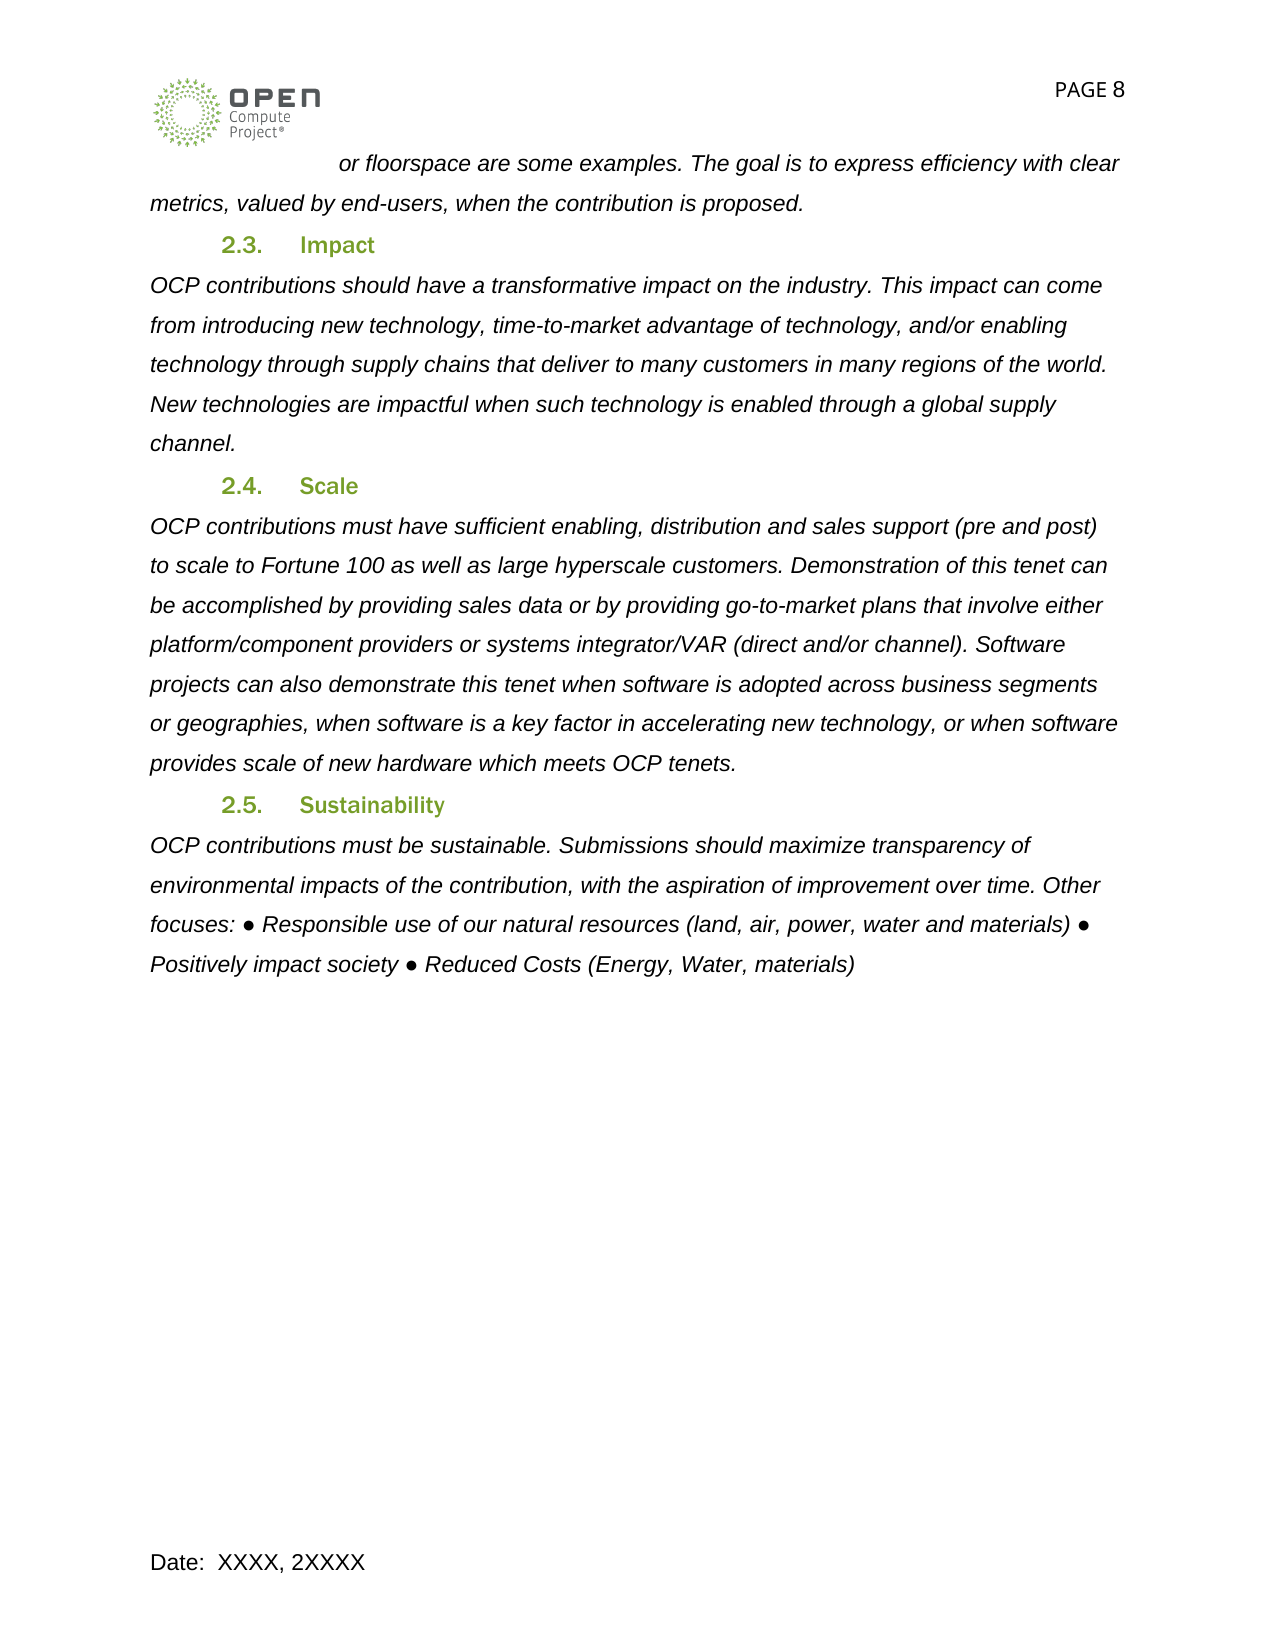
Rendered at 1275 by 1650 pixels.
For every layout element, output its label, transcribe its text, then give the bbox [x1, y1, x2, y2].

text OCP contributions must have sufficient enabling, distribution and sales support (pre and post) to scale to Fortune 100 as well as large hyperscale customers. Demonstration of this tenet can be accomplished by providing sales data or by providing go-to-market plans that involve either platform/component providers or systems integrator/VAR (direct and/or channel). Software projects can also demonstrate this tenet when software is adopted across business segments or geographies, when software is a key factor in accelerating new technology, or when software provides scale of new hardware which meets OCP tenets. [150, 513, 1125, 776]
text OCP contributions must be sustainable. Submissions should maximize transparency of environmental impacts of the contribution, with the aspiration of improvement over time. Other focuses: ● Responsible use of our natural resources (land, air, power, water and materials) ● Positively impact society ● Reduced Costs (Energy, Water, materials) [150, 832, 1125, 977]
subtitle Impact [262, 229, 1125, 258]
text OCP contributions should have a transformative impact on the industry. This impact can come from introducing new technology, time-to-market advantage of technology, and/or enabling technology through supply chains that deliver to many customers in many regions of the world. New technologies are impactful when such technology is enabled through a global supply channel. [150, 272, 1125, 456]
picture [153, 78, 320, 147]
subtitle Sustainability [262, 789, 1125, 818]
subtitle Scale [262, 469, 1125, 498]
